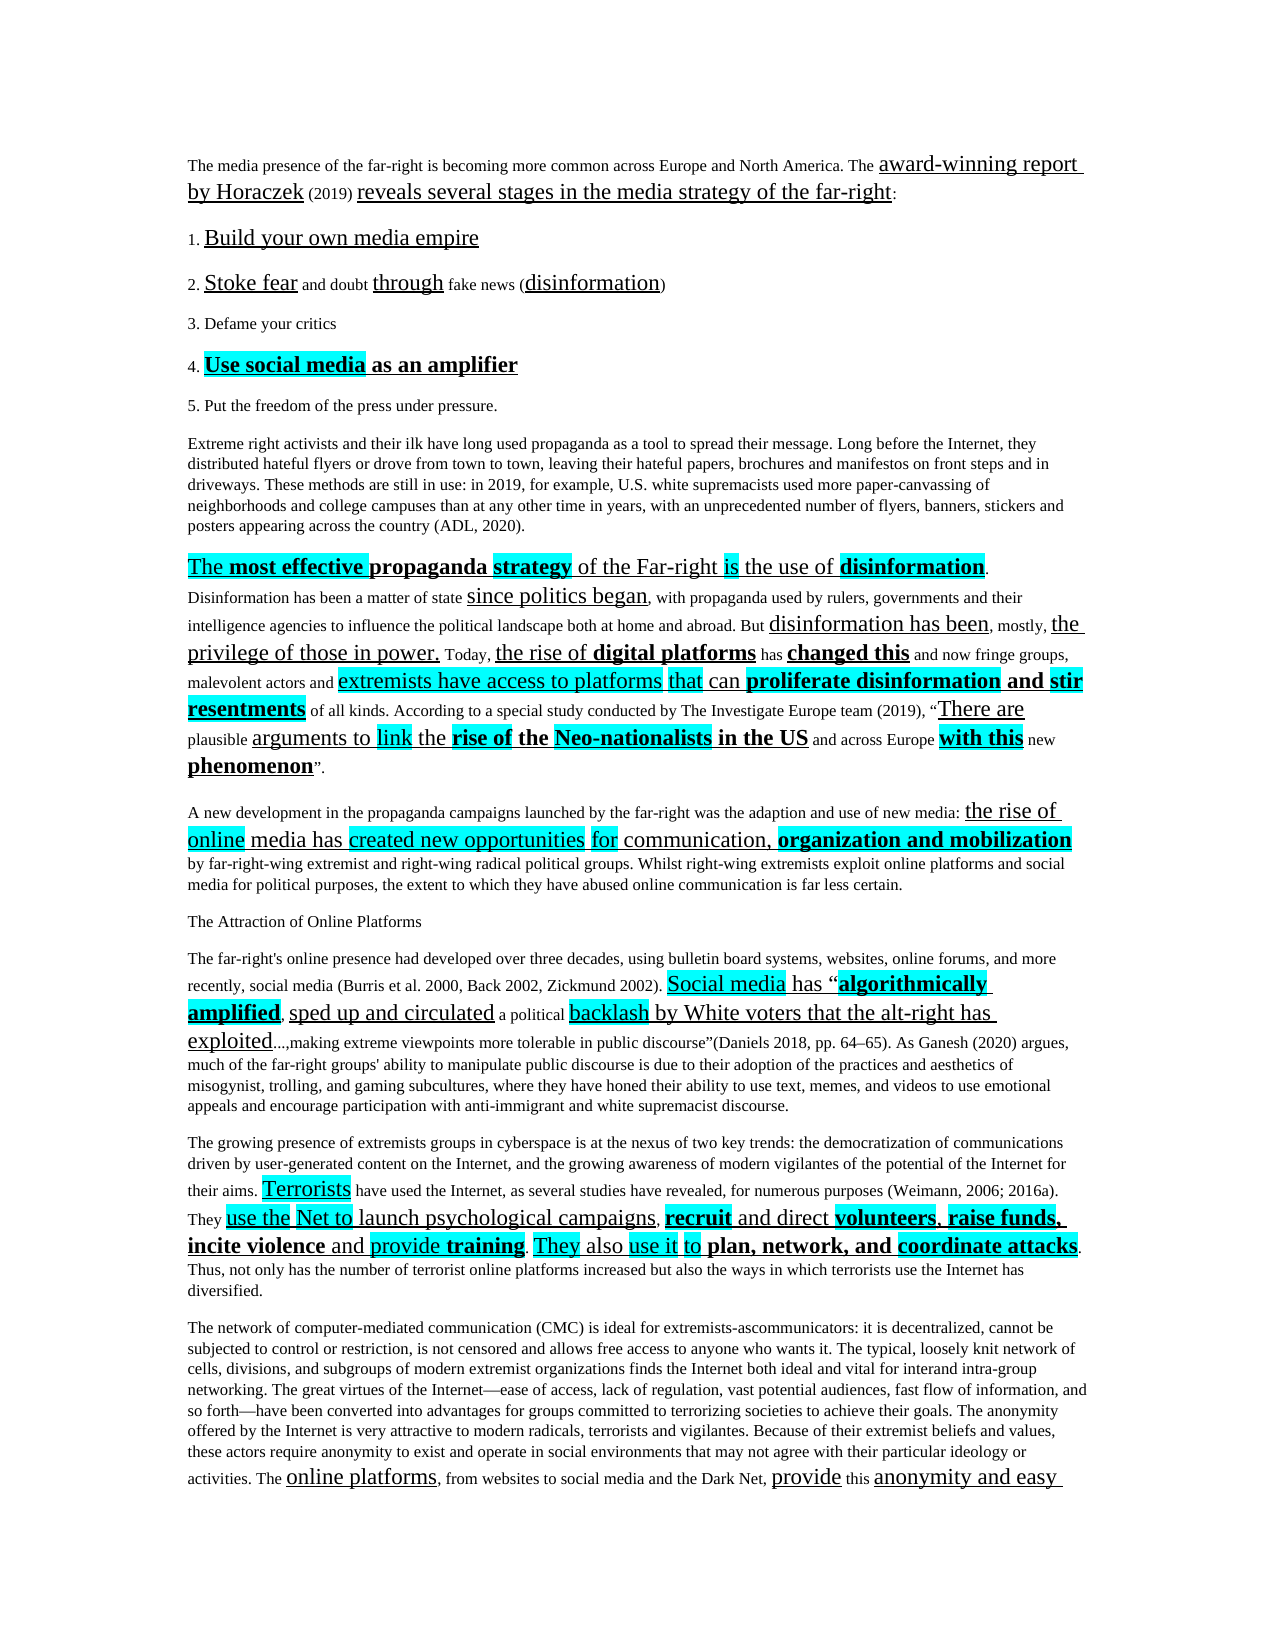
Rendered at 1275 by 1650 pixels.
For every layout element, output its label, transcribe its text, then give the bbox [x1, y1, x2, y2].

text 4. Use social media as an amplifier [366, 351, 1087, 377]
text The far-right's online presence had developed over three decades, using bulletin board systems, websites, online forums, and more recently, social media (Burris et al. 2000, Back 2002, Zickmund 2002). Social media has “algorithmically amplified, sped up and circulated a political backlash by White voters that the alt-right has exploited...,making extreme viewpoints more tolerable in public discourse”(Daniels 2018, pp. 64–65). As Ganesh (2020) argues, much of the far-right groups' ability to manipulate public discourse is due to their adoption of the practices and aesthetics of misogynist, trolling, and gaming subcultures, where they have honed their ability to use text, memes, and videos to use emotional appeals and encourage participation with anti-immigrant and white supremacist discourse. [187, 949, 1087, 1115]
text 2. Stoke fear and doubt through fake news (disinformation) [187, 269, 1087, 295]
text The media presence of the far-right is becoming more common across Europe and North America. The award-winning report by Horaczek (2019) reveals several stages in the media strategy of the far-right: [187, 150, 1087, 205]
text A new development in the propaganda campaigns launched by the far-right was the adaption and use of new media: the rise of online media has created new opportunities for communication, organization and mobilization by far-right-wing extremist and right-wing radical political groups. Whilst right-wing extremists exploit online platforms and social media for political purposes, the extent to which they have abused online communication is far less certain. [187, 797, 1087, 893]
text 3. Defame your critics [187, 314, 1087, 333]
text The growing presence of extremists groups in cyberspace is at the nexus of two key trends: the democratization of communications driven by user-generated content on the Internet, and the growing awareness of modern vigilantes of the potential of the Internet for their aims. Terrorists have used the Internet, as several studies have revealed, for numerous purposes (Weimann, 2006; 2016a). They use the Net to launch psychological campaigns, recruit and direct volunteers, raise funds, incite violence and provide training. They also use it to plan, network, and coordinate attacks. Thus, not only has the number of terrorist online platforms increased but also the ways in which terrorists use the Internet has diversified. [187, 1133, 1087, 1300]
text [187, 1318, 1087, 1489]
text Extreme right activists and their ilk have long used propaganda as a tool to spread their message. Long before the Internet, they distributed hateful flyers or drove from town to town, leaving their hateful papers, brochures and manifestos on front steps and in driveways. These methods are still in use: in 2019, for example, U.S. white supremacists used more paper-canvassing of neighborhoods and college campuses than at any other time in years, with an unprecedented number of flyers, banners, stickers and posters appearing across the country (ADL, 2020). [187, 433, 1087, 535]
text 5. Put the freedom of the press under pressure. [187, 396, 1087, 415]
text The Attraction of Online Platforms [187, 912, 1087, 931]
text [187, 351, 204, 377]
text The most effective propaganda strategy of the Far-right is the use of disinformation. Disinformation has been a matter of state since politics began, with propaganda used by rulers, governments and their intelligence agencies to influence the political landscape both at home and abroad. But disinformation has been, mostly, the privilege of those in power. Today, the rise of digital platforms has changed this and now fringe groups, malevolent actors and extremists have access to platforms that can proliferate disinformation and stir resentments of all kinds. According to a special study conducted by The Investigate Europe team (2019), “There are plausible arguments to link the rise of the Neo-nationalists in the US and across Europe with this new phenomenon”. [187, 553, 1087, 779]
text 1. Build your own media empire [187, 223, 1087, 250]
